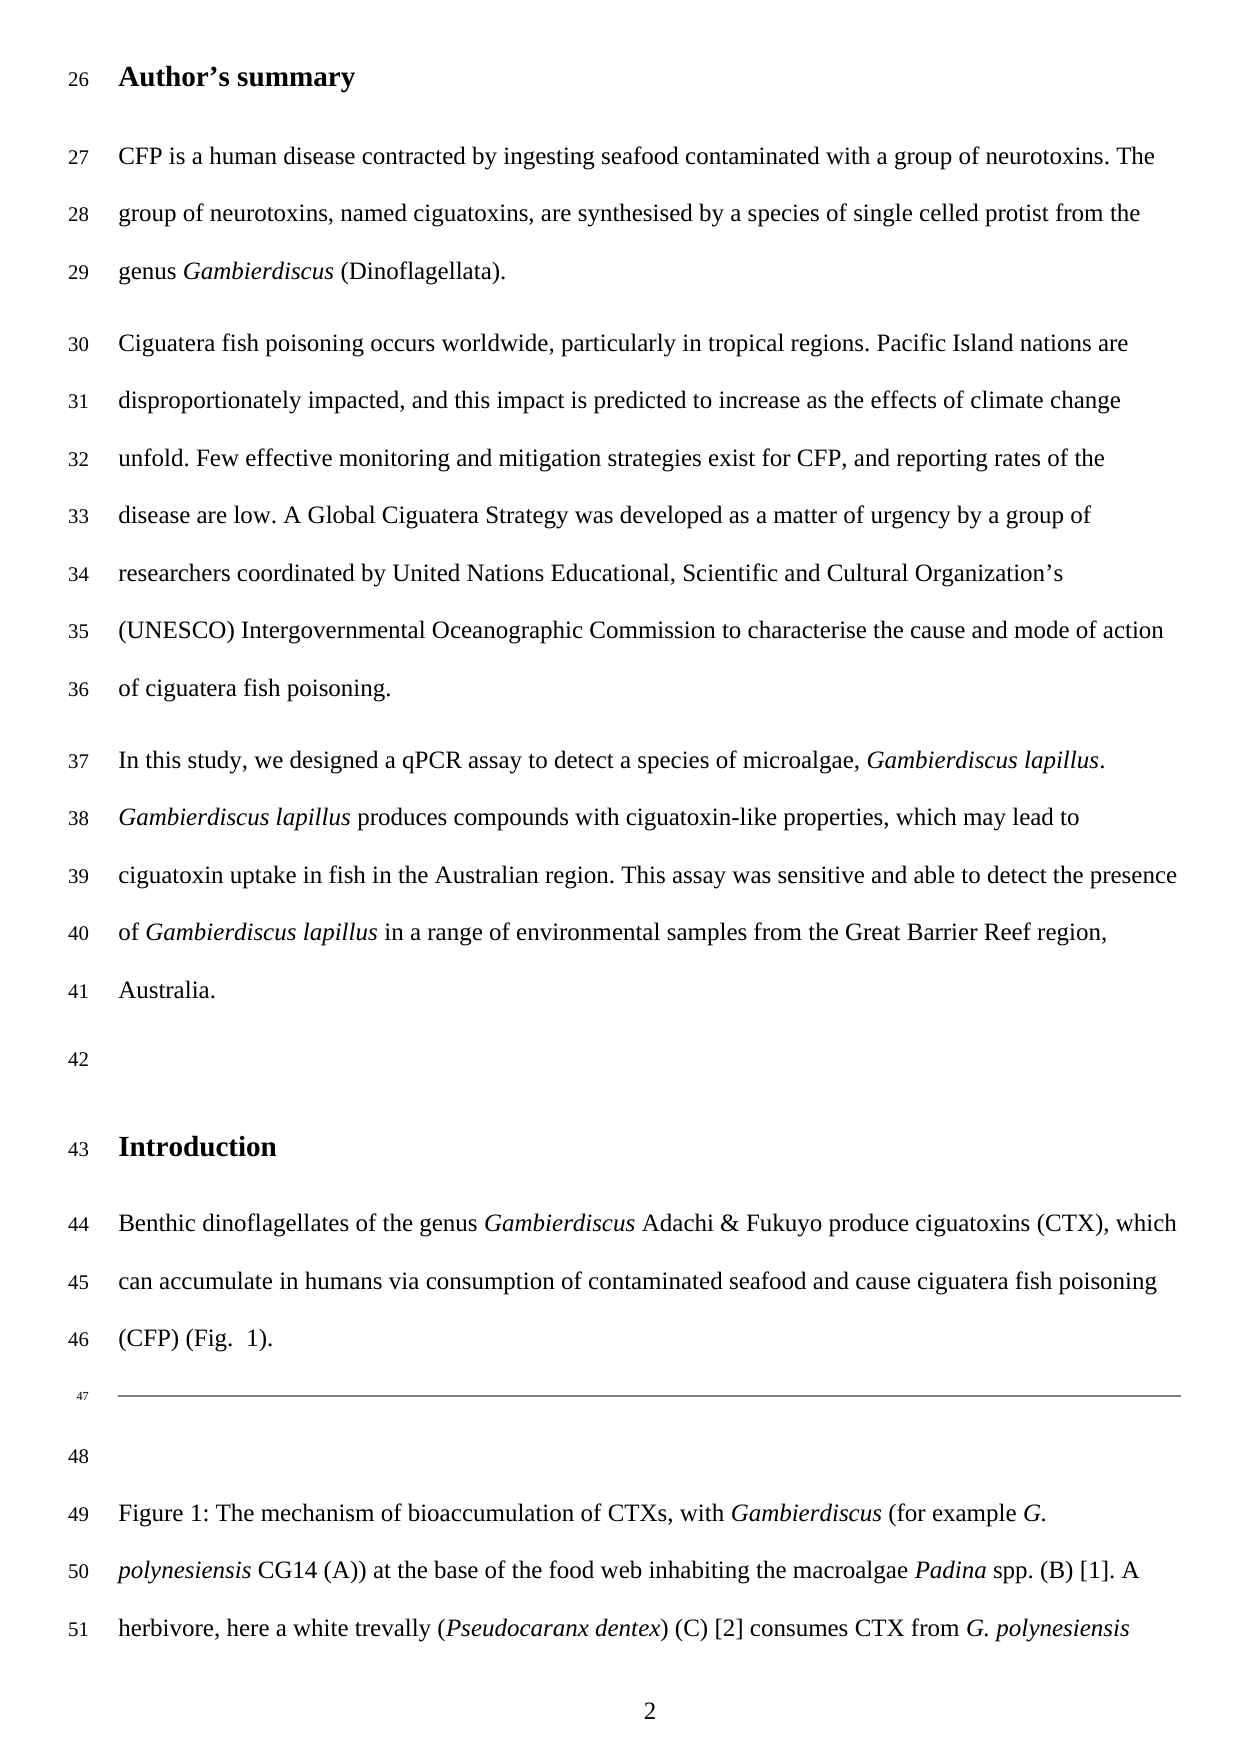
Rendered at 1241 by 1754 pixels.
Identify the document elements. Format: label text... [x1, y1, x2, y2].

subtitle Introduction [118, 1129, 1181, 1162]
subtitle CFP is a human disease contracted by ingesting seafood contaminated with a group of neurotoxins. The group of neurotoxins, named ciguatoxins, are synthesised by a species of single celled protist from the genus Gambierdiscus (Dinoflagellata). [118, 141, 1181, 284]
subtitle In this study, we designed a qPCR assay to detect a species of microalgae, Gambierdiscus lapillus. Gambierdiscus lapillus produces compounds with ciguatoxin-like properties, which may lead to ciguatoxin uptake in fish in the Australian region. This assay was sensitive and able to detect the presence of Gambierdiscus lapillus in a range of environmental samples from the Great Barrier Reef region, Australia. [118, 745, 1181, 1004]
text Benthic dinoflagellates of the genus Gambierdiscus Adachi & Fukuyo produce ciguatoxins (CTX), which can accumulate in humans via consumption of contaminated seafood and cause ciguatera fish poisoning (CFP) (Fig. 1). [118, 1208, 1181, 1352]
subtitle Ciguatera fish poisoning occurs worldwide, particularly in tropical regions. Pacific Island nations are disproportionately impacted, and this impact is predicted to increase as the effects of climate change unfold. Few effective monitoring and mitigation strategies exist for CFP, and reporting rates of the disease are low. A Global Ciguatera Strategy was developed as a matter of urgency by a group of researchers coordinated by United Nations Educational, Scientific and Cultural Organization’s (UNESCO) Intergovernmental Oceanographic Commission to characterise the cause and mode of action of ciguatera fish poisoning. [118, 328, 1181, 702]
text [118, 1498, 1181, 1642]
subtitle Author’s summary [118, 59, 1181, 93]
